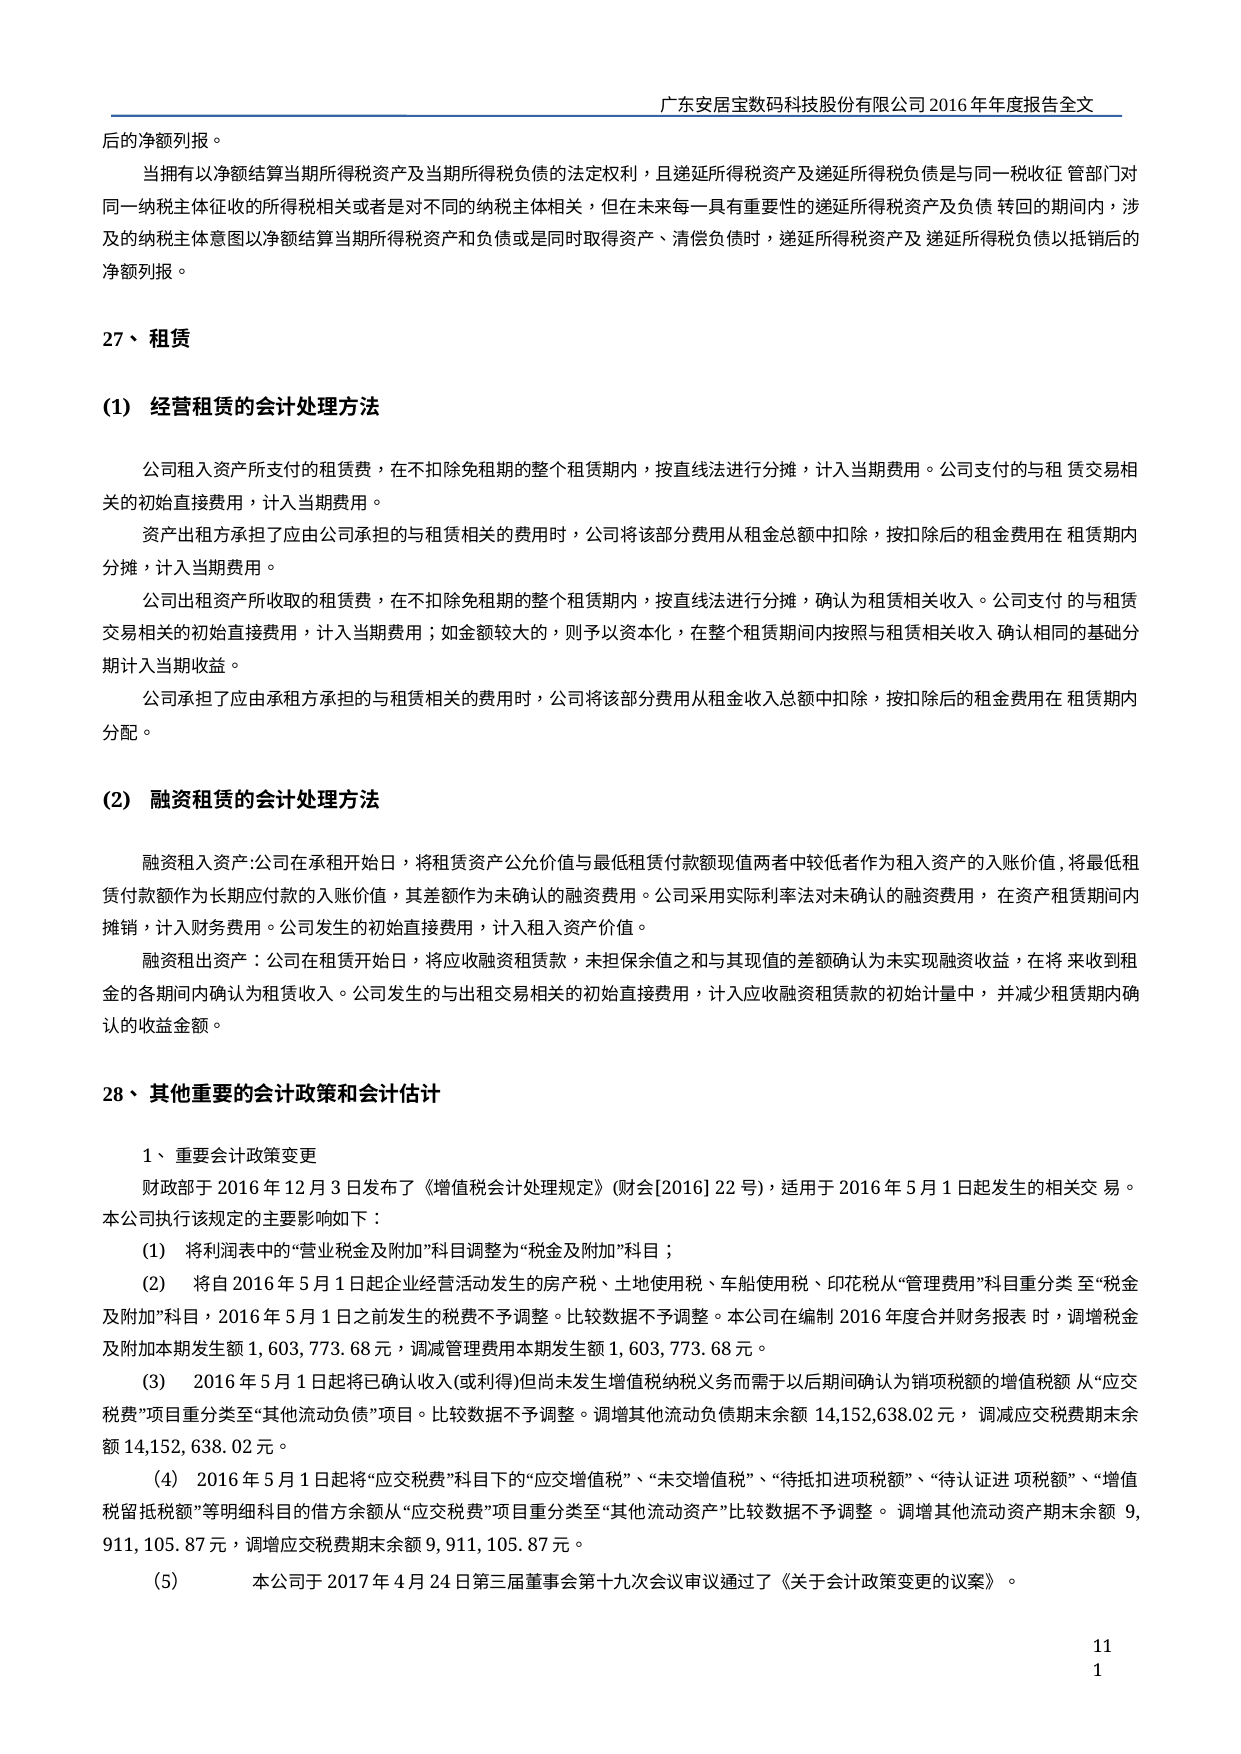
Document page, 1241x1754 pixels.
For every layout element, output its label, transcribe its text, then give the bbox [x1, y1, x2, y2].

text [102, 122, 1140, 154]
text （5） 本公司于2017年4月24日第三届董事会第十九次会议审议通过了《关于会计政策变更的议案》。 [102, 1562, 1140, 1594]
text 公司租入资产所支付的租赁费，在不扣除免租期的整个租赁期内，按直线法进行分摊，计入当期费用。公司支付的与租 赁交易相关的初始直接费用，计入当期费用。 [102, 450, 1140, 516]
list 将自2016年5月1日起企业经营活动发生的房产税、土地使用税、车船使用税、印花税从“管理费用”科目重分类 至“税金及附加”科目，2016年5月1日之前发生的税费不予调整。比较数据不予调整。本公司在编制2016年度合并财务报表 时，调增税金及附加本期发生额1, 603, 773. 68元，调减管理费用本期发生额1, 603, 773. 68元。 [102, 1264, 1140, 1362]
text 1、 重要会计政策变更 [102, 1137, 1140, 1169]
list 经营租赁的会计处理方法 [102, 392, 1140, 421]
text 27、 租赁 [102, 324, 1140, 353]
text 公司出租资产所收取的租赁费，在不扣除免租期的整个租赁期内，按直线法进行分摊，确认为租赁相关收入。公司支付 的与租赁交易相关的初始直接费用，计入当期费用；如金额较大的，则予以资本化，在整个租赁期间内按照与租赁相关收入 确认相同的基础分期计入当期收益。 [102, 581, 1140, 679]
text （4） 2016年5月1日起将“应交税费”科目下的“应交增值税”、“未交增值税”、“待抵扣进项税额”、“待认证进 项税额”、“增值税留抵税额”等明细科目的借方余额从“应交税费”项目重分类至“其他流动资产”比较数据不予调整。 调增其他流动资产期末余额9, 911, 105. 87元，调增应交税费期末余额9, 911, 105. 87元。 [102, 1460, 1140, 1558]
list 2016年5月1日起将已确认收入(或利得)但尚未发生增值税纳税义务而需于以后期间确认为销项税额的增值税额 从“应交税费”项目重分类至“其他流动负债”项目。比较数据不予调整。调增其他流动负债期末余额14,152,638.02元， 调减应交税费期末余额14,152, 638. 02元。 [102, 1362, 1140, 1460]
text 资产出租方承担了应由公司承担的与租赁相关的费用时，公司将该部分费用从租金总额中扣除，按扣除后的租金费用在 租赁期内分摊，计入当期费用。 [102, 516, 1140, 581]
text 融资租出资产：公司在租赁开始日，将应收融资租赁款，未担保余值之和与其现值的差额确认为未实现融资收益，在将 来收到租金的各期间内确认为租赁收入。公司发生的与出租交易相关的初始直接费用，计入应收融资租赁款的初始计量中， 并减少租赁期内确认的收益金额。 [102, 941, 1140, 1039]
text 公司承担了应由承租方承担的与租赁相关的费用时，公司将该部分费用从租金收入总额中扣除，按扣除后的租金费用在 租赁期内分配。 [102, 679, 1140, 746]
text 28、 其他重要的会计政策和会计估计 [102, 1079, 1140, 1107]
list 将利润表中的“营业税金及附加”科目调整为“税金及附加”科目； [102, 1231, 1140, 1264]
text 财政部于2016年12月3日发布了《增值税会计处理规定》(财会[2016] 22号)，适用于2016年5月1日起发生的相关交 易。本公司执行该规定的主要影响如下： [102, 1169, 1140, 1231]
list 融资租赁的会计处理方法 [102, 786, 1140, 814]
text 融资租入资产:公司在承租开始日，将租赁资产公允价值与最低租赁付款额现值两者中较低者作为租入资产的入账价值, 将最低租赁付款额作为长期应付款的入账价值，其差额作为未确认的融资费用。公司采用实际利率法对未确认的融资费用， 在资产租赁期间内摊销，计入财务费用。公司发生的初始直接费用，计入租入资产价值。 [102, 843, 1140, 941]
text 当拥有以净额结算当期所得税资产及当期所得税负债的法定权利，且递延所得税资产及递延所得税负债是与同一税收征 管部门对同一纳税主体征收的所得税相关或者是对不同的纳税主体相关，但在未来每一具有重要性的递延所得税资产及负债 转回的期间内，涉及的纳税主体意图以净额结算当期所得税资产和负债或是同时取得资产、清偿负债时，递延所得税资产及 递延所得税负债以抵销后的净额列报。 [102, 154, 1140, 284]
